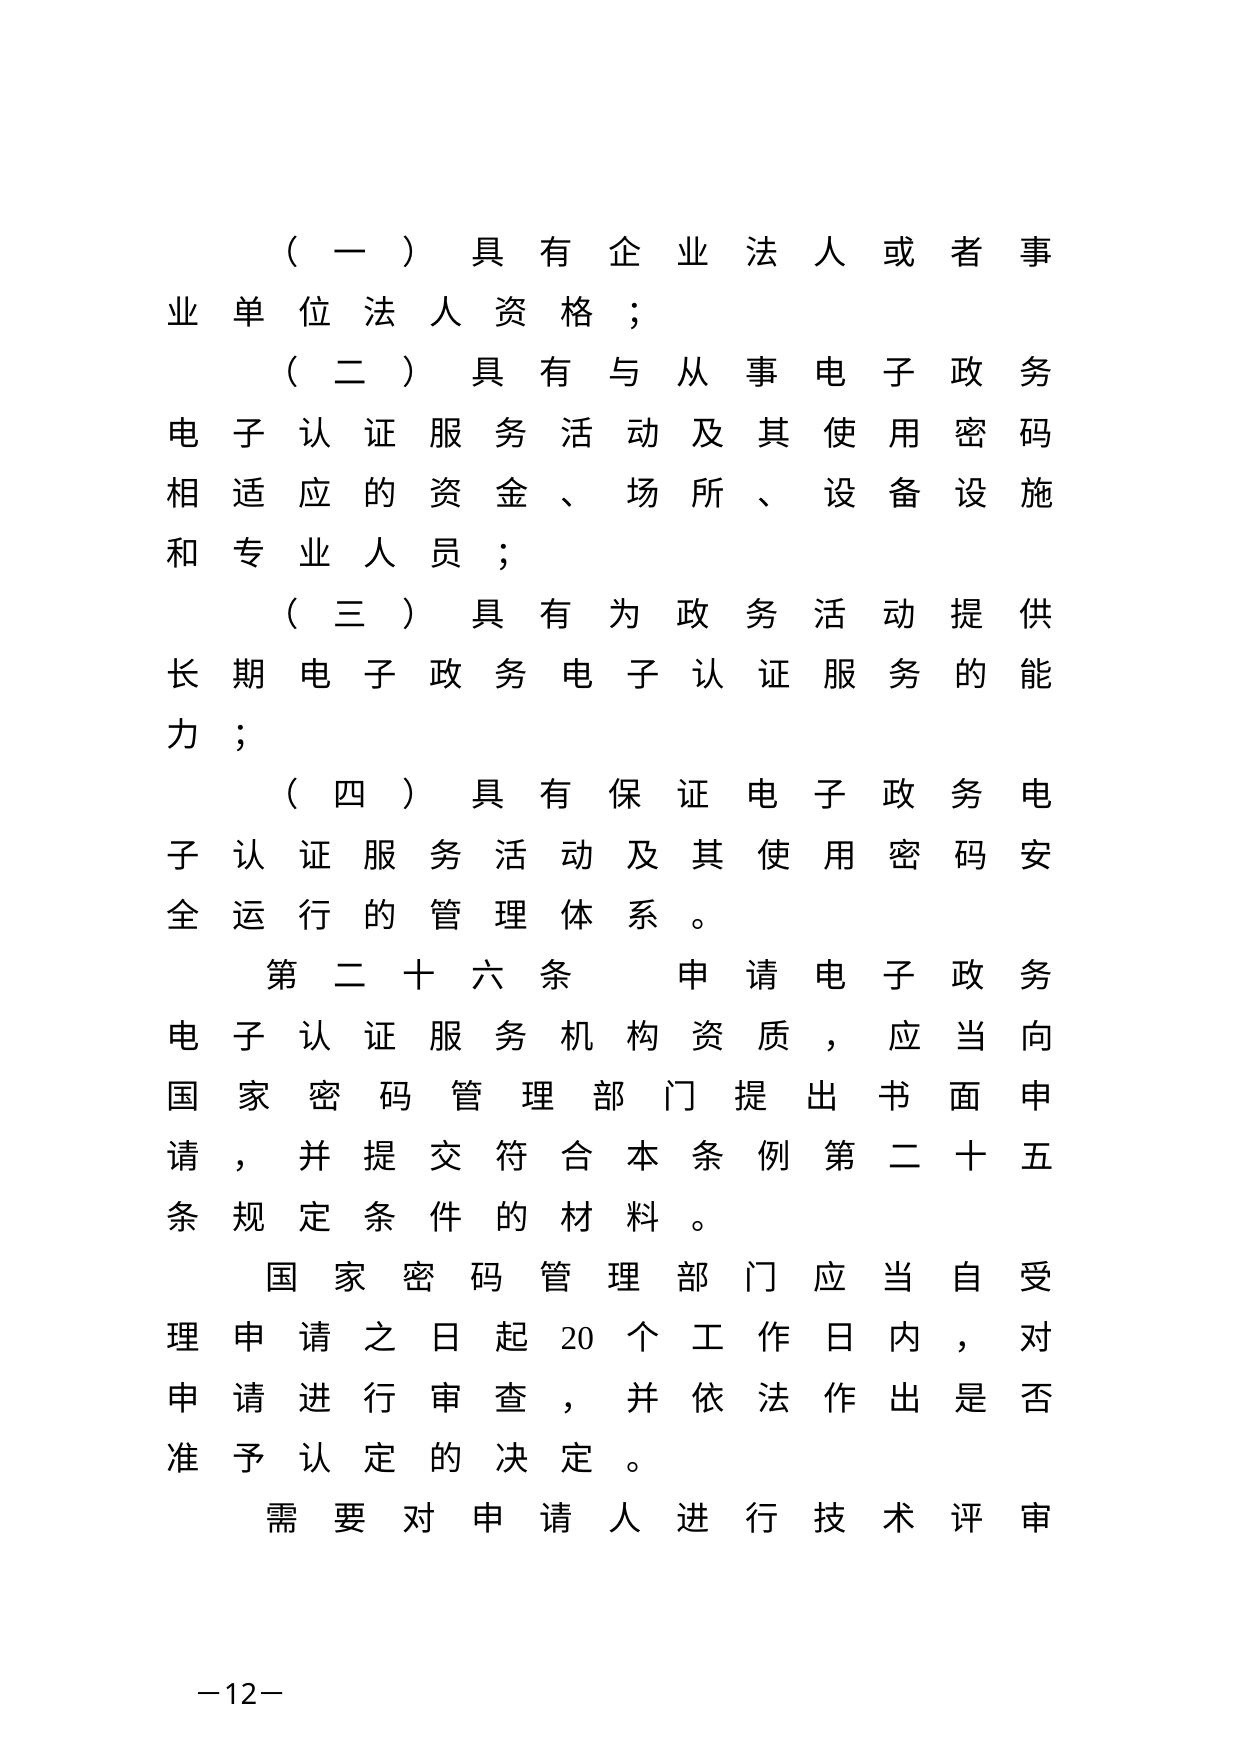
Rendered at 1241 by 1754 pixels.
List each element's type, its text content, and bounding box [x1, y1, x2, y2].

text （三）具有为政务活动提供长期电子政务电子认证服务的能力； [167, 581, 1085, 762]
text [167, 1486, 1085, 1546]
text （一）具有企业法人或者事业单位法人资格； [167, 219, 1085, 340]
text 国家密码管理部门应当自受理申请之日起20个工作日内，对申请进行审查，并依法作出是否准予认定的决定。 [167, 1245, 1085, 1486]
text （四）具有保证电子政务电子认证服务活动及其使用密码安全运行的管理体系。 [167, 762, 1085, 943]
text 第二十六条 申请电子政务电子认证服务机构资质，应当向国家密码管理部门提出书面申请，并提交符合本条例第二十五条规定条件的材料。 [167, 943, 1085, 1245]
text （二）具有与从事电子政务电子认证服务活动及其使用密码相适应的资金、场所、设备设施和专业人员； [167, 340, 1085, 581]
